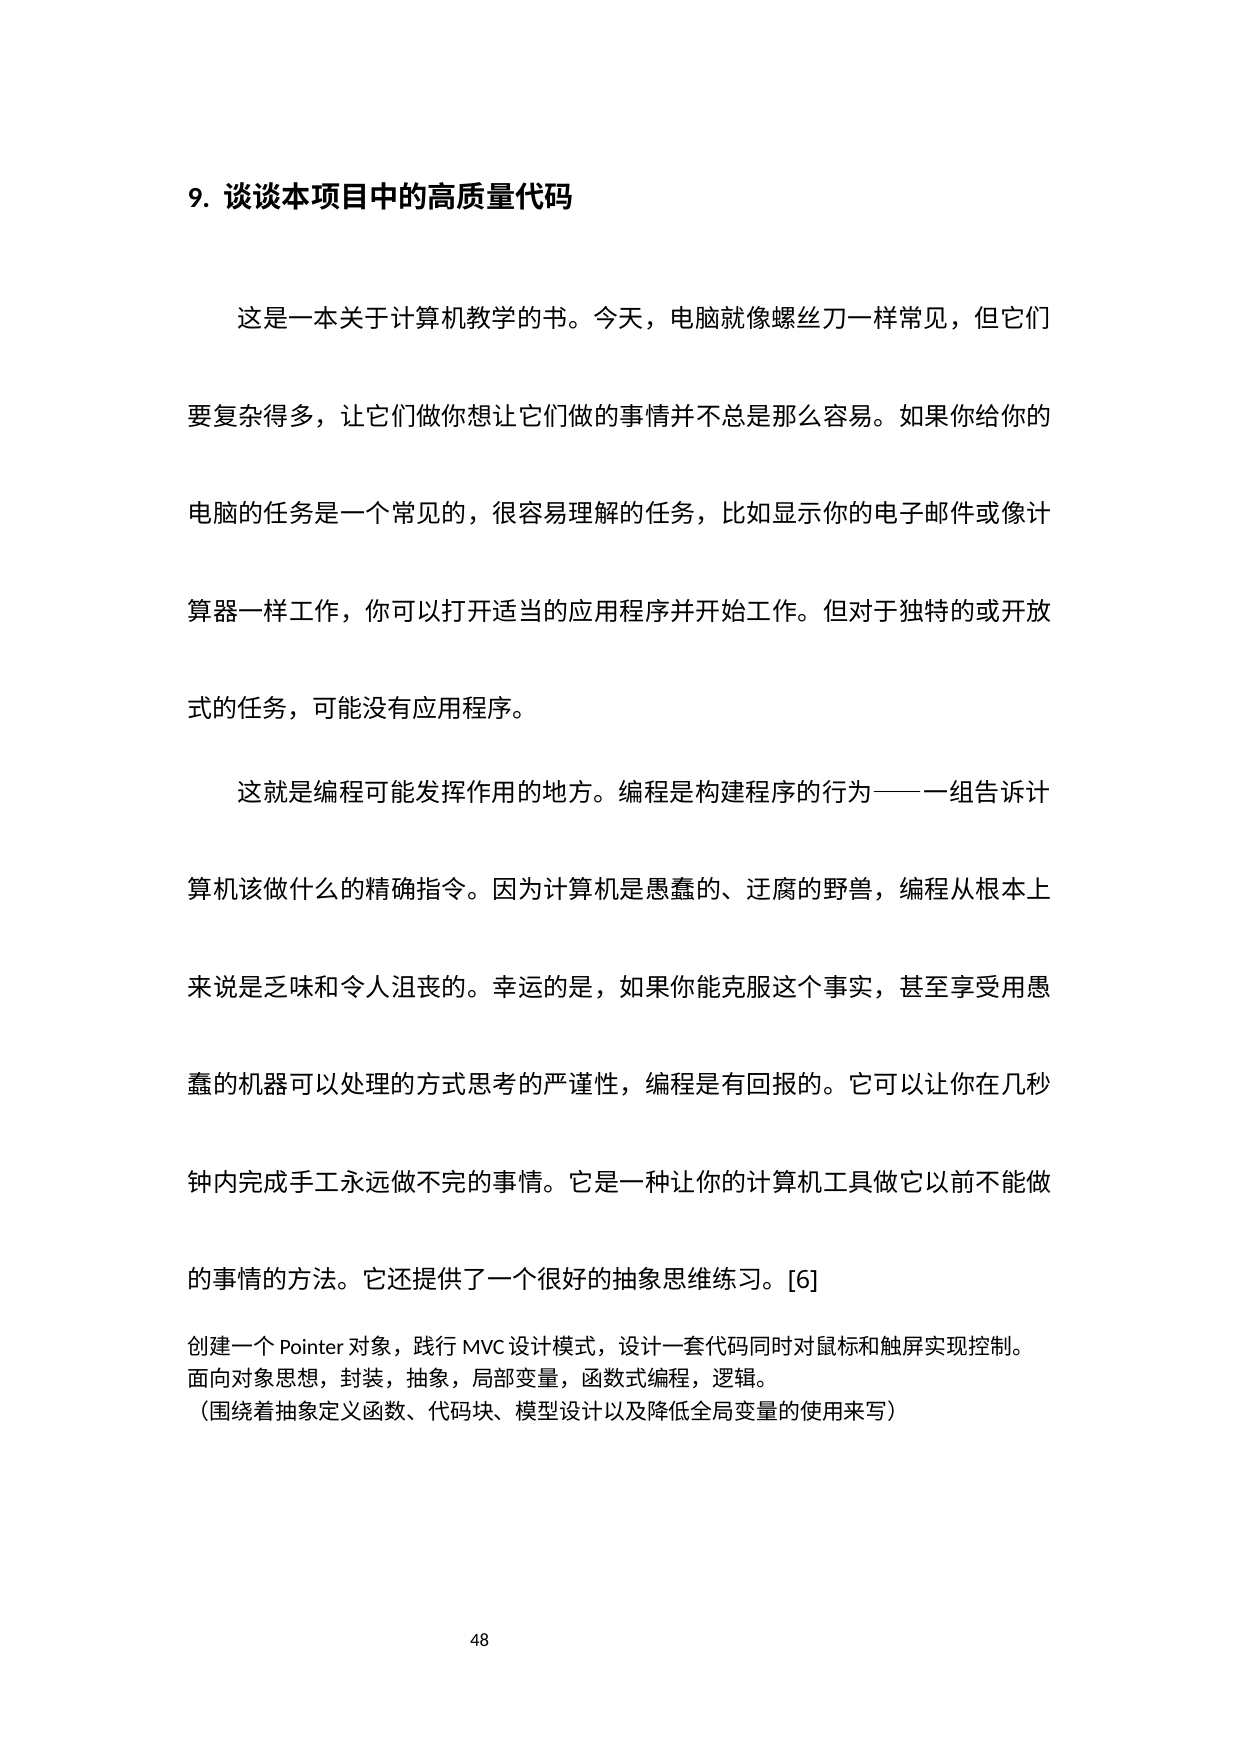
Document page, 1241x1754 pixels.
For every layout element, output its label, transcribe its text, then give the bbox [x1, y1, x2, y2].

text （围绕着抽象定义函数、代码块、模型设计以及降低全局变量的使用来写） [187, 1393, 1053, 1426]
text 创建一个Pointer对象，践行MVC设计模式，设计一套代码同时对鼠标和触屏实现控制。 [187, 1328, 1053, 1361]
subtitle 谈谈本项目中的高质量代码 [187, 162, 1053, 227]
text 面向对象思想，封装，抽象，局部变量，函数式编程，逻辑。 [187, 1361, 1053, 1393]
text 这就是编程可能发挥作用的地方。编程是构建程序的行为——一组告诉计算机该做什么的精确指令。因为计算机是愚蠢的、迂腐的野兽，编程从根本上来说是乏味和令人沮丧的。幸运的是，如果你能克服这个事实，甚至享受用愚蠢的机器可以处理的方式思考的严谨性，编程是有回报的。它可以让你在几秒钟内完成手工永远做不完的事情。它是一种让你的计算机工具做它以前不能做的事情的方法。它还提供了一个很好的抽象思维练习。[6] [187, 758, 1053, 1310]
text 这是一本关于计算机教学的书。今天，电脑就像螺丝刀一样常见，但它们要复杂得多，让它们做你想让它们做的事情并不总是那么容易。如果你给你的电脑的任务是一个常见的，很容易理解的任务，比如显示你的电子邮件或像计算器一样工作，你可以打开适当的应用程序并开始工作。但对于独特的或开放式的任务，可能没有应用程序。 [187, 284, 1053, 739]
